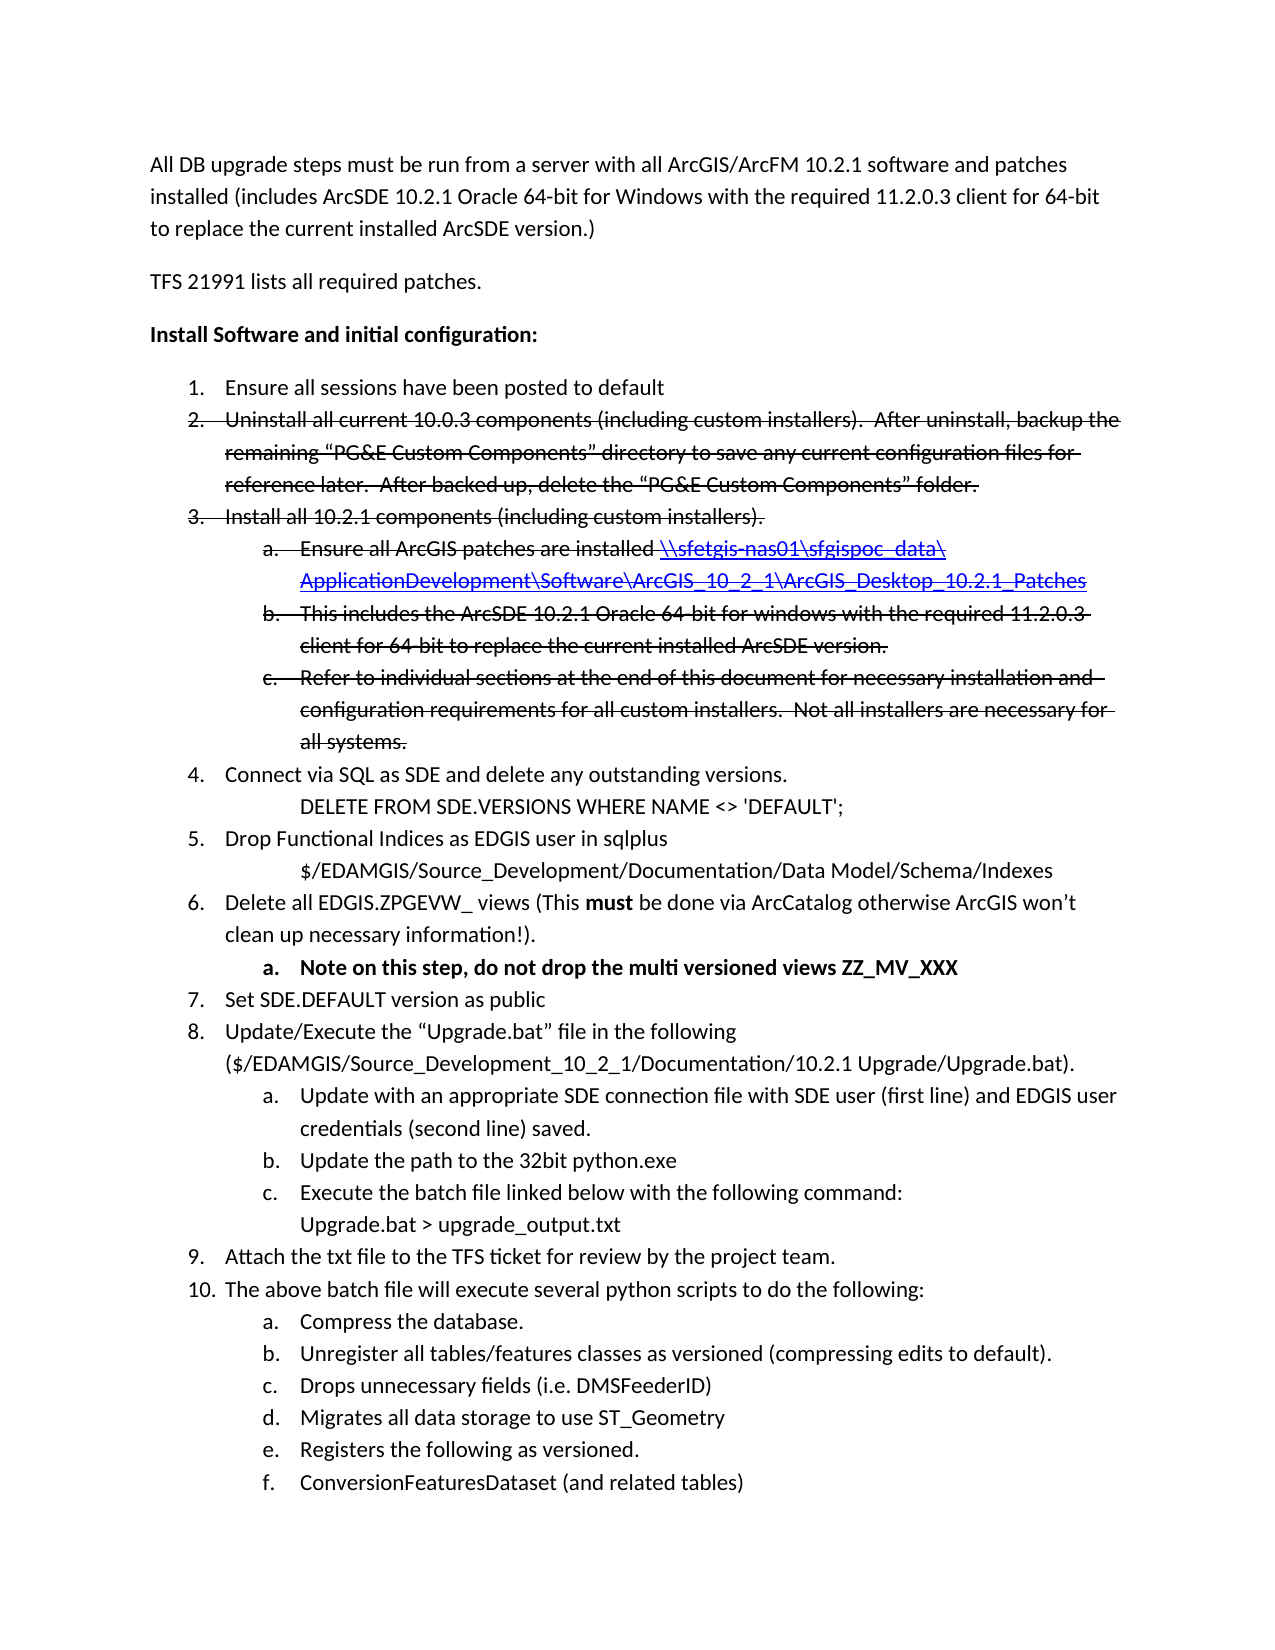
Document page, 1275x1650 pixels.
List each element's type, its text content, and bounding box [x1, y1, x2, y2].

list Drops unnecessary fields (i.e. DMSFeederID) [262, 1371, 1125, 1399]
list Refer to individual sections at the end of this document for necessary installation and configuration requirements for all custom installers. Not all installers are necessary for all systems. [262, 663, 1125, 756]
list Install all 10.2.1 components (including custom installers). [187, 502, 1125, 530]
list Connect via SQL as SDE and delete any outstanding versions. DELETE FROM SDE.VERSIONS WHERE NAME <> 'DEFAULT'; [187, 760, 1125, 820]
list Update the path to the 32bit python.exe [262, 1146, 1125, 1174]
text All DB upgrade steps must be run from a server with all ArcGIS/ArcFM 10.2.1 software and patches installed (includes ArcSDE 10.2.1 Oracle 64-bit for Windows with the required 11.2.0.3 client for 64-bit to replace the current installed ArcSDE version.) [150, 150, 1125, 242]
list Attach the txt file to the TFS ticket for review by the project team. [187, 1242, 1125, 1271]
text Install Software and initial configuration: [150, 320, 1125, 348]
list The above batch file will execute several python scripts to do the following: [187, 1275, 1125, 1303]
list Drop Functional Indices as EDGIS user in sqlplus $/EDAMGIS/Source_Development/Documentation/Data Model/Schema/Indexes [187, 824, 1125, 884]
list Unregister all tables/features classes as versioned (compressing edits to default). [262, 1339, 1125, 1367]
list ConversionFeaturesDataset (and related tables) [262, 1468, 1125, 1496]
list Uninstall all current 10.0.3 components (including custom installers). After uninstall, backup the remaining “PG&E Custom Components” directory to save any current configuration files for reference later. After backed up, delete the “PG&E Custom Components” folder. [187, 406, 1125, 498]
list Delete all EDGIS.ZPGEVW_ views (This must be done via ArcCatalog otherwise ArcGIS won’t clean up necessary information!). [187, 888, 1125, 949]
list Set SDE.DEFAULT version as public [187, 985, 1125, 1013]
list Ensure all ArcGIS patches are installed \\sfetgis-nas01\sfgispoc_data\ApplicationDevelopment\Software\ArcGIS_10_2_1\ArcGIS_Desktop_10.2.1_Patches [262, 534, 1125, 594]
list Migrates all data storage to use ST_Geometry [262, 1403, 1125, 1431]
list Compress the database. [262, 1307, 1125, 1335]
list Update with an appropriate SDE connection file with SDE user (first line) and EDGIS user credentials (second line) saved. [262, 1082, 1125, 1142]
list Registers the following as versioned. [262, 1436, 1125, 1464]
list Ensure all sessions have been posted to default [187, 373, 1125, 401]
text TFS 21991 lists all required patches. [150, 267, 1125, 295]
list Execute the batch file linked below with the following command: Upgrade.bat > upgrade_output.txt [262, 1178, 1125, 1238]
list Update/Execute the “Upgrade.bat” file in the following ($/EDAMGIS/Source_Development_10_2_1/Documentation/10.2.1 Upgrade/Upgrade.bat). [187, 1017, 1125, 1077]
list Note on this step, do not drop the multi versioned views ZZ_MV_XXX [262, 953, 1125, 981]
list This includes the ArcSDE 10.2.1 Oracle 64-bit for windows with the required 11.2.0.3 client for 64-bit to replace the current installed ArcSDE version. [262, 599, 1125, 659]
